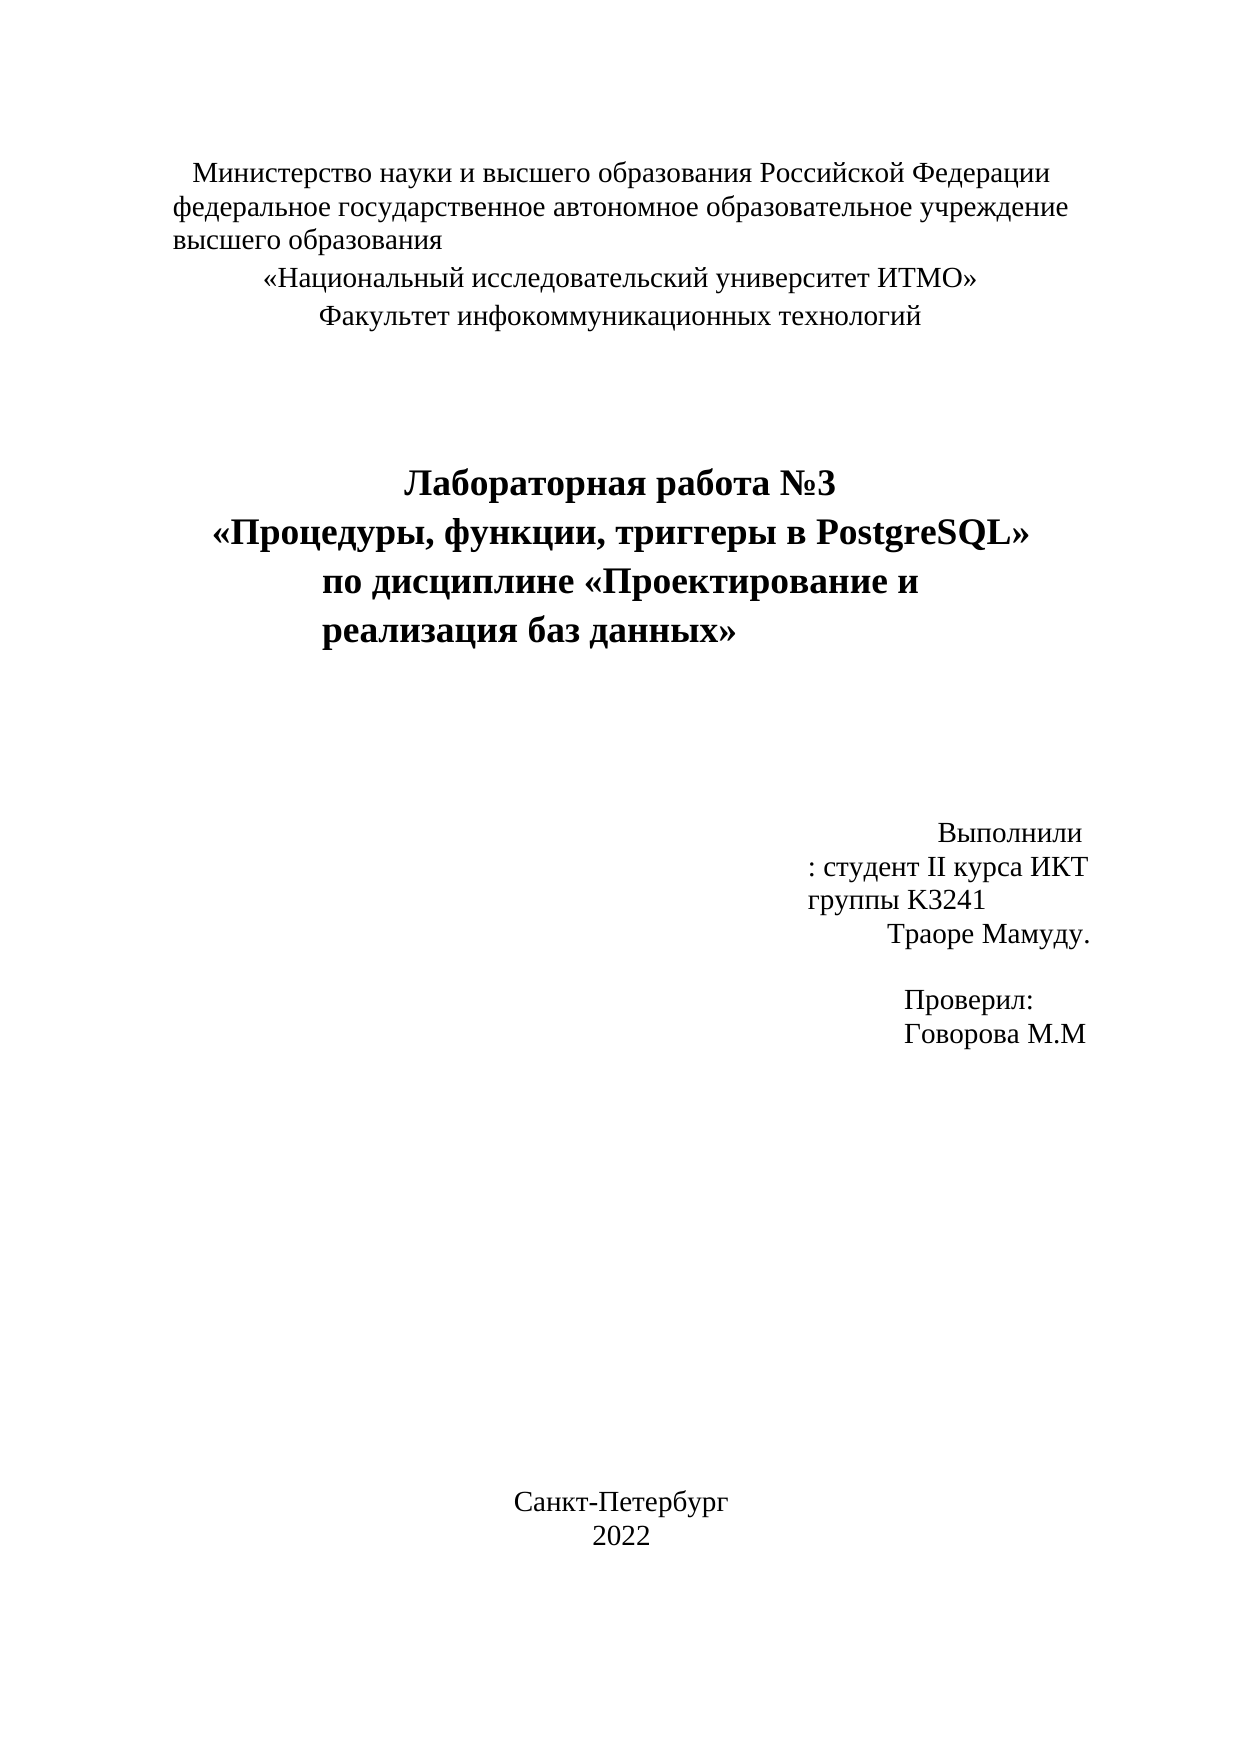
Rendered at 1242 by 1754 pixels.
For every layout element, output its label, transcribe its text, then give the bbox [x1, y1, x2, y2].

text Министерство науки и высшего образования Российской Федерации федеральное государственное автономное образовательное учреждение высшего образования [173, 156, 1090, 256]
text «Процедуры, функции, триггеры в PostgreSQL» по дисциплине «Проектирование и реализация баз данных» [212, 509, 1069, 650]
text Санкт-Петербург 2022 [513, 1485, 785, 1552]
subtitle Лабораторная работа №3 [150, 460, 1090, 503]
text Выполнили: студент II курса ИКТ группы K3241 [808, 816, 1090, 916]
text «Национальный исследовательский университет ИТМО» [150, 260, 1090, 293]
text Проверил: Говорова М.М [904, 983, 1090, 1049]
text Факультет инфокоммуникационных технологий [150, 298, 1090, 332]
text Траоре Мамуду. [150, 916, 1090, 950]
